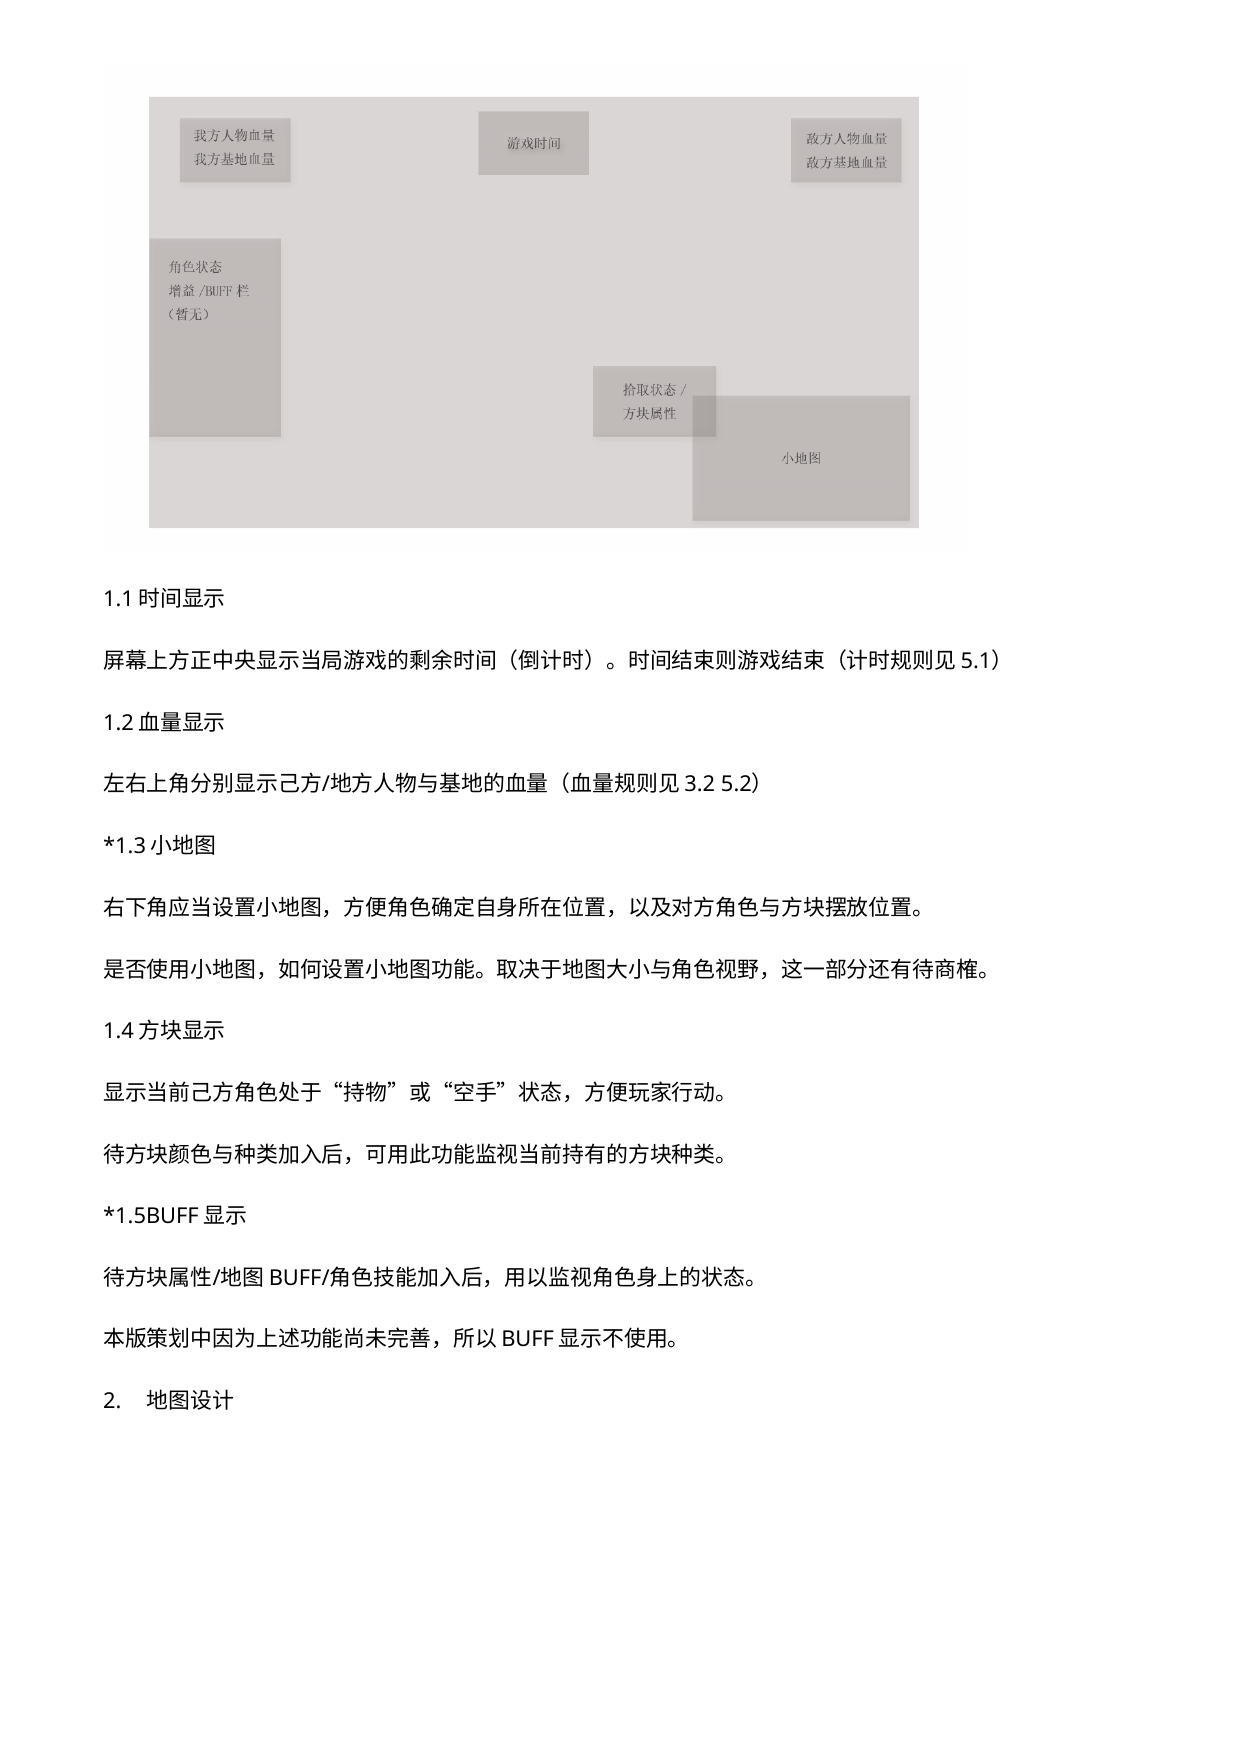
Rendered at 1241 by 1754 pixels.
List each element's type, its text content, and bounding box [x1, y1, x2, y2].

list 1.1时间显示 [59, 581, 1181, 614]
picture [102, 64, 968, 552]
text 屏幕上方正中央显示当局游戏的剩余时间（倒计时）。时间结束则游戏结束（计时规则见5.1） [59, 643, 1181, 675]
text 本版策划中因为上述功能尚未完善，所以BUFF显示不使用。 [59, 1321, 1181, 1354]
list 1.2血量显示 [59, 704, 1181, 737]
text 左右上角分别显示己方/地方人物与基地的血量（血量规则见3.2 5.2） [59, 766, 1181, 799]
text 待方块颜色与种类加入后，可用此功能监视当前持有的方块种类。 [59, 1136, 1181, 1169]
list 1.4方块显示 [59, 1013, 1181, 1045]
list *1.5BUFF显示 [59, 1198, 1181, 1230]
list *1.3小地图 [59, 828, 1181, 860]
text 显示当前己方角色处于“持物”或“空手”状态，方便玩家行动。 [59, 1074, 1181, 1107]
text 右下角应当设置小地图，方便角色确定自身所在位置，以及对方角色与方块摆放位置。 [59, 889, 1181, 922]
list 地图设计 [59, 1383, 1181, 1415]
text 是否使用小地图，如何设置小地图功能。取决于地图大小与角色视野，这一部分还有待商榷。 [59, 951, 1181, 984]
text 待方块属性/地图BUFF/角色技能加入后，用以监视角色身上的状态。 [59, 1259, 1181, 1292]
